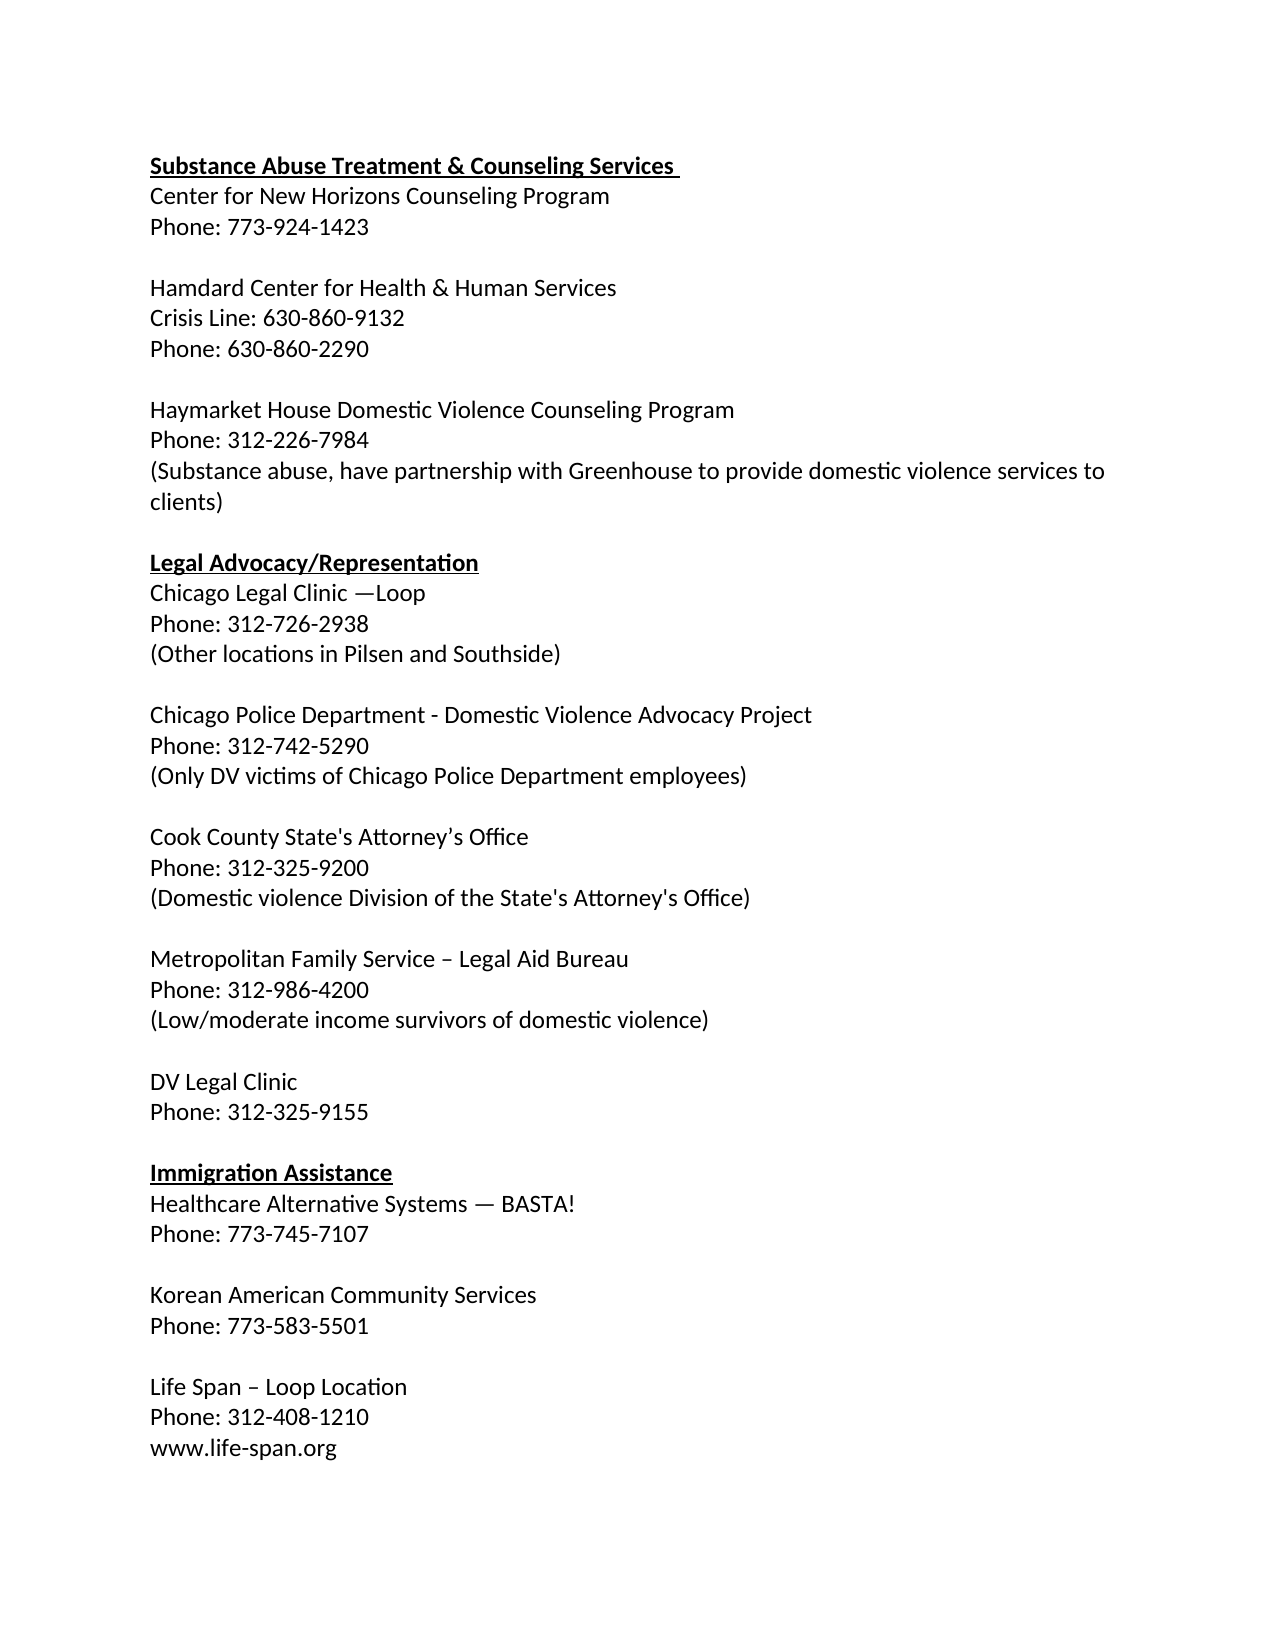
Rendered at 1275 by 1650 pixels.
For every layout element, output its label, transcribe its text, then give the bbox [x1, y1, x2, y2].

text Haymarket House Domestic Violence Counseling Program [150, 394, 1125, 425]
text (Low/moderate income survivors of domestic violence) [150, 1004, 1125, 1035]
text Life Span – Loop Location [150, 1371, 1125, 1401]
text Healthcare Alternative Systems — BASTA! [150, 1188, 1125, 1218]
text (Substance abuse, have partnership with Greenhouse to provide domestic violence services to clients) [150, 455, 1125, 516]
text Phone: 773-745-7107 [150, 1218, 1125, 1249]
text Crisis Line: 630-860-9132 [150, 303, 1125, 333]
text DV Legal Clinic [150, 1066, 1125, 1096]
text Cook County State's Attorney’s Office [150, 821, 1125, 852]
text Korean American Community Services [150, 1279, 1125, 1310]
text Phone: 630-860-2290 [150, 333, 1125, 364]
text www.life-span.org [150, 1432, 1125, 1462]
text (Other locations in Pilsen and Southside) [150, 638, 1125, 669]
text Phone: 312-986-4200 [150, 974, 1125, 1004]
text Phone: 312-325-9155 [150, 1096, 1125, 1127]
text Center for New Horizons Counseling Program [150, 181, 1125, 211]
text (Only DV victims of Chicago Police Department employees) [150, 760, 1125, 791]
text Phone: 312-742-5290 [150, 730, 1125, 760]
text Legal Advocacy/Representation [150, 547, 1125, 577]
text Chicago Legal Clinic —Loop [150, 577, 1125, 608]
text (Domestic violence Division of the State's Attorney's Office) [150, 882, 1125, 913]
text Phone: 312-726-2938 [150, 608, 1125, 638]
text Phone: 773-924-1423 [150, 211, 1125, 242]
text Phone: 312-325-9200 [150, 852, 1125, 882]
text Phone: 312-226-7984 [150, 425, 1125, 455]
text Phone: 312-408-1210 [150, 1401, 1125, 1432]
text Immigration Assistance [150, 1157, 1125, 1188]
text Substance Abuse Treatment & Counseling Services [150, 150, 1125, 181]
text Chicago Police Department - Domestic Violence Advocacy Project [150, 699, 1125, 730]
text Hamdard Center for Health & Human Services [150, 272, 1125, 303]
text Metropolitan Family Service – Legal Aid Bureau [150, 943, 1125, 974]
text Phone: 773-583-5501 [150, 1310, 1125, 1340]
